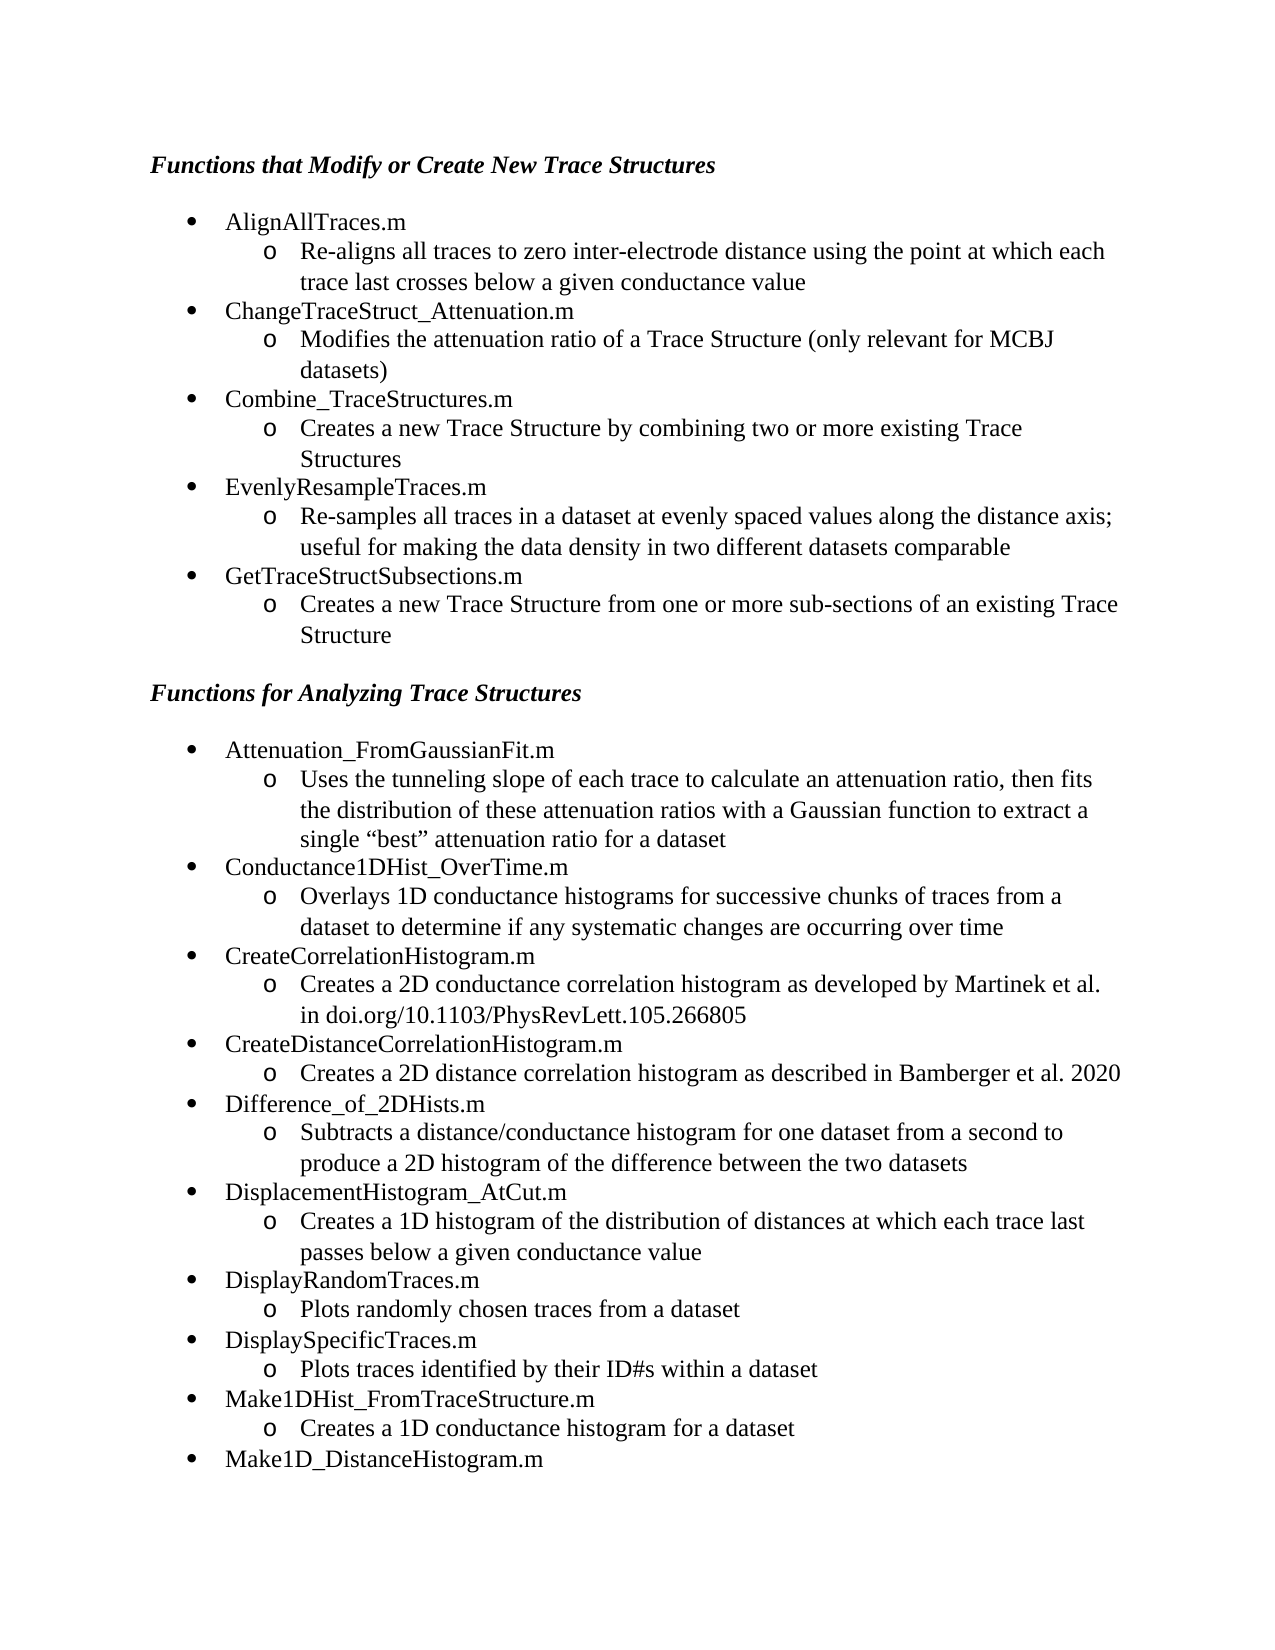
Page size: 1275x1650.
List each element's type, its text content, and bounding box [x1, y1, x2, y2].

list Make1D_DistanceHistogram.m [187, 1444, 1125, 1473]
list DisplaySpecificTraces.m [187, 1325, 1125, 1354]
list CreateCorrelationHistogram.m [187, 941, 1125, 969]
list Re-aligns all traces to zero inter-electrode distance using the point at which each trace last crosses below a given conductance value [262, 236, 1125, 296]
list DisplayRandomTraces.m [187, 1265, 1125, 1294]
text Functions for Analyzing Trace Structures [150, 678, 1125, 707]
list Combine_TraceStructures.m [187, 384, 1125, 413]
list Plots traces identified by their ID#s within a dataset [262, 1354, 1125, 1384]
text Functions that Modify or Create New Trace Structures [150, 150, 1125, 179]
list Creates a 1D histogram of the distribution of distances at which each trace last passes below a given conductance value [262, 1206, 1125, 1265]
list Creates a 2D conductance correlation histogram as developed by Martinek et al. in doi.org/10.1103/PhysRevLett.105.266805 [262, 969, 1125, 1029]
list DisplacementHistogram_AtCut.m [187, 1177, 1125, 1206]
list Uses the tunneling slope of each trace to calculate an attenuation ratio, then fits the distribution of these attenuation ratios with a Gaussian function to extract a single “best” attenuation ratio for a dataset [262, 764, 1125, 852]
list CreateDistanceCorrelationHistogram.m [187, 1029, 1125, 1058]
list EvenlyResampleTraces.m [187, 472, 1125, 501]
list Conductance1DHist_OverTime.m [187, 852, 1125, 881]
list Make1DHist_FromTraceStructure.m [187, 1384, 1125, 1413]
list Re-samples all traces in a dataset at evenly spaced values along the distance axis; useful for making the data density in two different datasets comparable [262, 501, 1125, 561]
list Creates a 1D conductance histogram for a dataset [262, 1413, 1125, 1444]
list AlignAllTraces.m [187, 207, 1125, 236]
list Difference_of_2DHists.m [187, 1089, 1125, 1117]
list Modifies the attenuation ratio of a Trace Structure (only relevant for MCBJ datasets) [262, 324, 1125, 384]
list Attenuation_FromGaussianFit.m [187, 735, 1125, 764]
list Subtracts a distance/conductance histogram for one dataset from a second to produce a 2D histogram of the difference between the two datasets [262, 1117, 1125, 1177]
list Overlays 1D conductance histograms for successive chunks of traces from a dataset to determine if any systematic changes are occurring over time [262, 881, 1125, 941]
list Creates a new Trace Structure from one or more sub-sections of an existing Trace Structure [262, 589, 1125, 649]
list Plots randomly chosen traces from a dataset [262, 1294, 1125, 1325]
list ChangeTraceStruct_Attenuation.m [187, 296, 1125, 324]
list Creates a 2D distance correlation histogram as described in Bamberger et al. 2020 [262, 1058, 1125, 1089]
list Creates a new Trace Structure by combining two or more existing Trace Structures [262, 413, 1125, 472]
list GetTraceStructSubsections.m [187, 561, 1125, 589]
